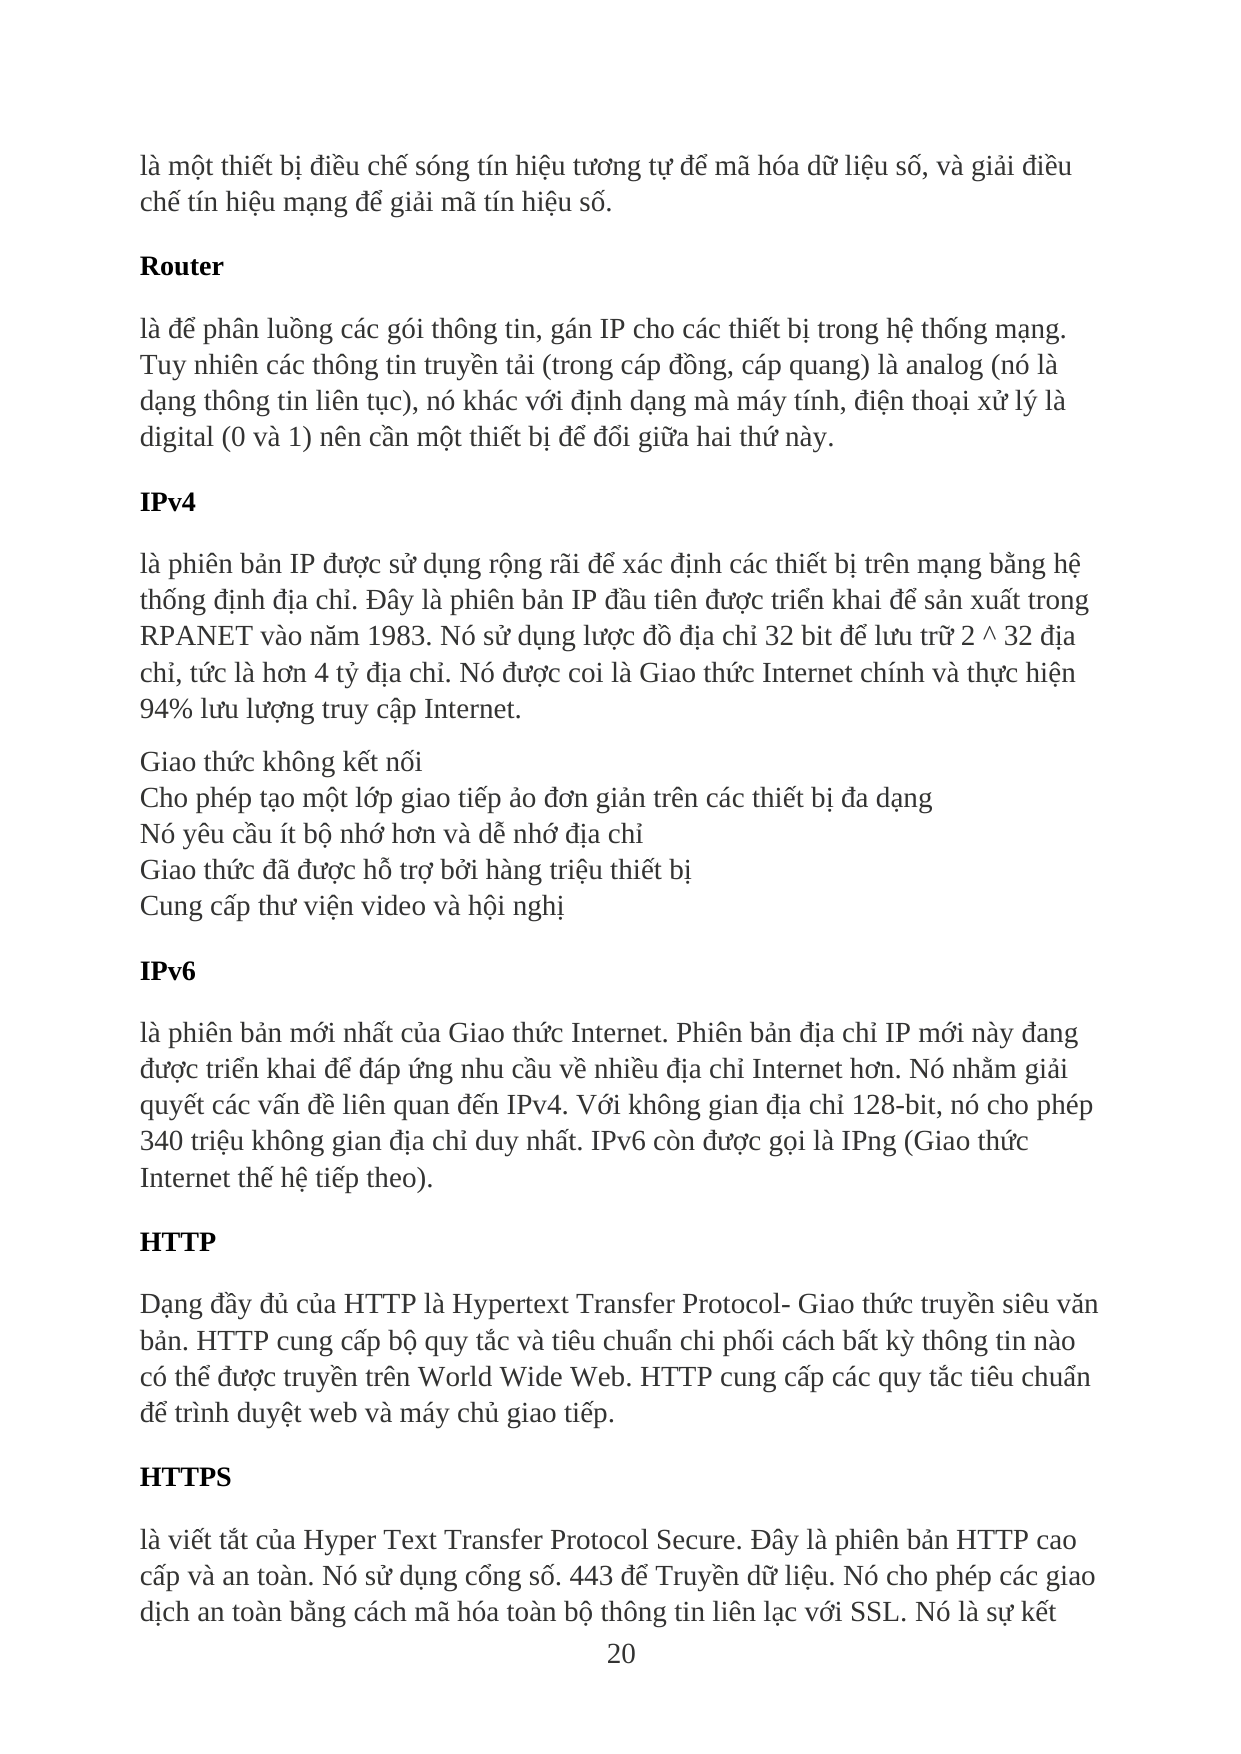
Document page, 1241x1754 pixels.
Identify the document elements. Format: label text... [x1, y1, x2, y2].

list Nó yêu cầu ít bộ nhớ hơn và dễ nhớ địa chỉ [139, 816, 1103, 849]
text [139, 1522, 1103, 1628]
text là phiên bản IP được sử dụng rộng rãi để xác định các thiết bị trên mạng bằng hệ thống định địa chỉ. Đây là phiên bản IP đầu tiên được triển khai để sản xuất trong RPANET vào năm 1983. Nó sử dụng lược đồ địa chỉ 32 bit để lưu trữ 2 ^ 32 địa chỉ, tức là hơn 4 tỷ địa chỉ. Nó được coi là Giao thức Internet chính và thực hiện 94% lưu lượng truy cập Internet. [139, 546, 1103, 724]
text là để phân luồng các gói thông tin, gán IP cho các thiết bị trong hệ thống mạng. Tuy nhiên các thông tin truyền tải (trong cáp đồng, cáp quang) là analog (nó là dạng thông tin liên tục), nó khác với định dạng mà máy tính, điện thoại xử lý là digital (0 và 1) nên cần một thiết bị để đổi giữa hai thứ này. [139, 311, 1103, 453]
subtitle HTTPS [139, 1460, 1103, 1493]
subtitle IPv4 [139, 485, 1103, 517]
text là phiên bản mới nhất của Giao thức Internet. Phiên bản địa chỉ IP mới này đang được triển khai để đáp ứng nhu cầu về nhiều địa chỉ Internet hơn. Nó nhằm giải quyết các vấn đề liên quan đến IPv4. Với không gian địa chỉ 128-bit, nó cho phép 340 triệu không gian địa chỉ duy nhất. IPv6 còn được gọi là IPng (Giao thức Internet thế hệ tiếp theo). [139, 1015, 1103, 1193]
subtitle HTTP [139, 1225, 1103, 1257]
text Dạng đầy đủ của HTTP là Hypertext Transfer Protocol- Giao thức truyền siêu văn bản. HTTP cung cấp bộ quy tắc và tiêu chuẩn chi phối cách bất kỳ thông tin nào có thể được truyền trên World Wide Web. HTTP cung cấp các quy tắc tiêu chuẩn để trình duyệt web và máy chủ giao tiếp. [139, 1287, 1103, 1428]
list Giao thức đã được hỗ trợ bởi hàng triệu thiết bị [139, 852, 1103, 886]
subtitle Router [139, 249, 1103, 282]
list Giao thức không kết nối [139, 744, 1103, 777]
subtitle IPv6 [139, 953, 1103, 986]
text là một thiết bị điều chế sóng tín hiệu tương tự để mã hóa dữ liệu số, và giải điều chế tín hiệu mạng để giải mã tín hiệu số. [139, 148, 1103, 218]
list Cung cấp thư viện video và hội nghị [139, 888, 1103, 922]
list Cho phép tạo một lớp giao tiếp ảo đơn giản trên các thiết bị đa dạng [139, 780, 1103, 813]
